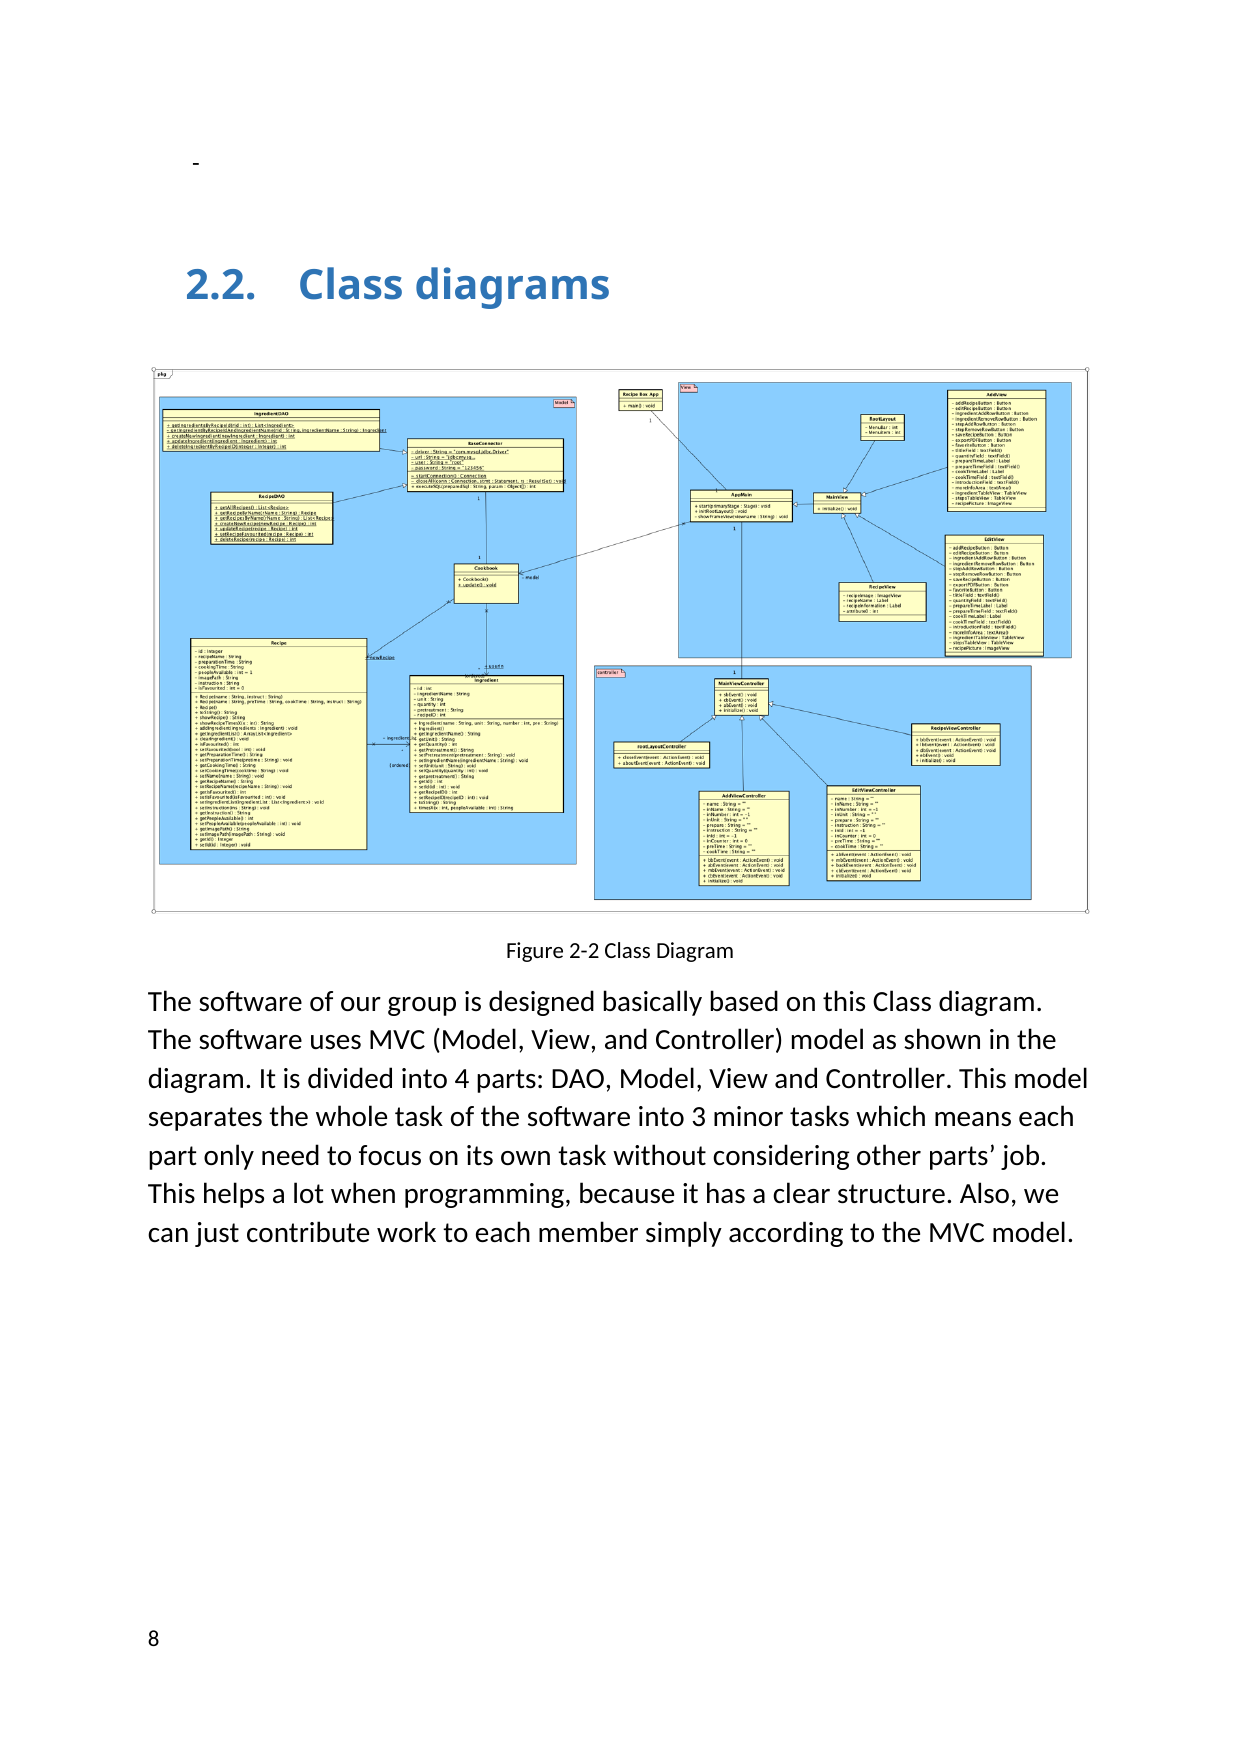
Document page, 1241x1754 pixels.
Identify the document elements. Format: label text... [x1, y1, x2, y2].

text The software of our group is designed basically based on this Class diagram. The software uses MVC (Model, View, and Controller) model as shown in the diagram. It is divided into 4 parts: DAO, Model, View and Controller. This model separates the whole task of the software into 3 minor tasks which means each part only need to focus on its own task without considering other parts’ job. This helps a lot when programming, because it has a clear structure. Also, we can just contribute work to each member simply according to the MVC model. [148, 983, 1093, 1249]
text Figure 2-2 Class Diagram [148, 936, 1093, 964]
picture [147, 363, 1093, 918]
subtitle Class diagrams [185, 255, 1093, 312]
